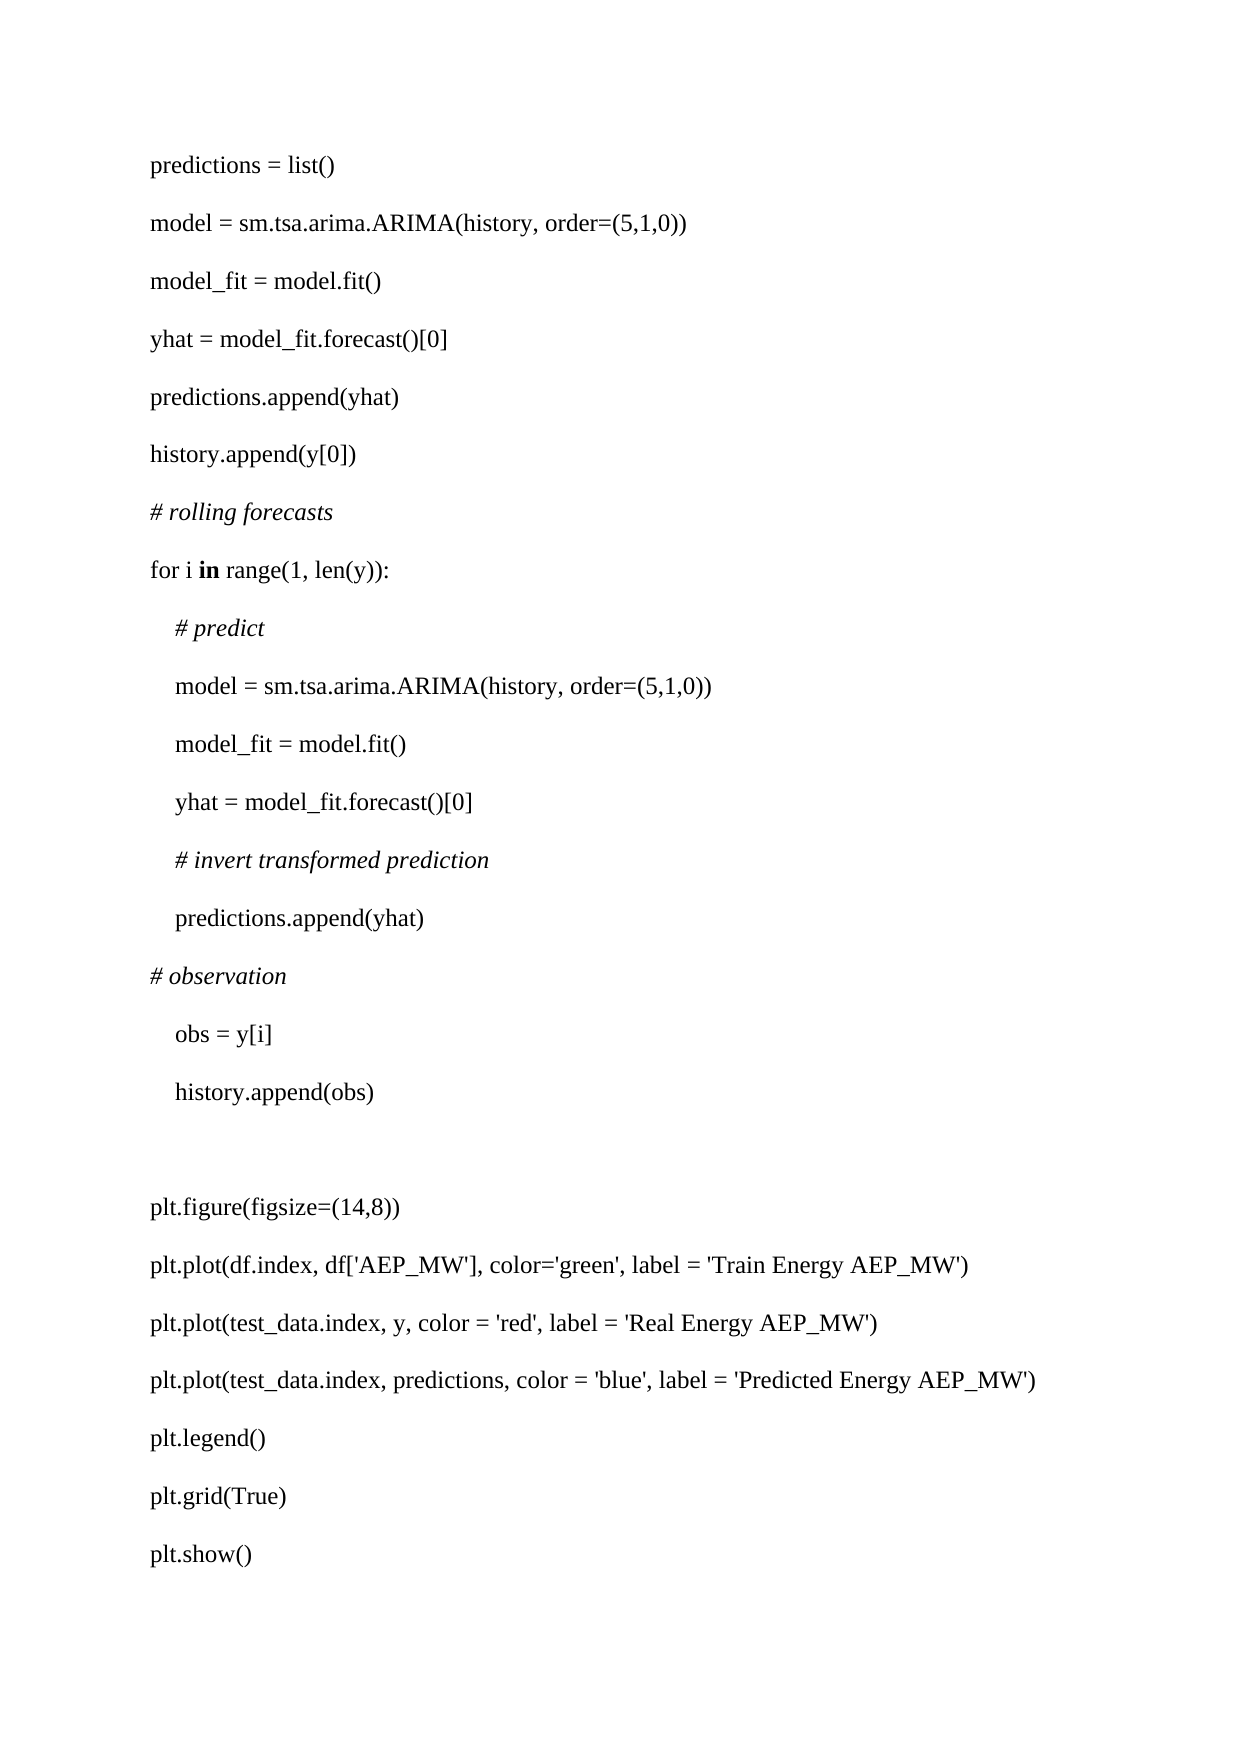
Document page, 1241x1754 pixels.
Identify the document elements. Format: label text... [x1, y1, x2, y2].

text # predict [150, 613, 1090, 642]
text plt.grid(True) [150, 1481, 1090, 1510]
text # observation [150, 961, 1090, 989]
text # invert transformed prediction [150, 845, 1090, 874]
text plt.plot(test_data.index, predictions, color = 'blue', label = 'Predicted Energy AEP_MW') [150, 1366, 1090, 1394]
text history.append(obs) [150, 1077, 1090, 1105]
text plt.show() [150, 1539, 1090, 1568]
text obs = y[i] [150, 1019, 1090, 1047]
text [150, 1308, 1090, 1336]
text # rolling forecasts [150, 497, 1090, 526]
text model = sm.tsa.arima.ARIMA(history, order=(5,1,0)) [150, 208, 1090, 237]
text for i in range(1, len(y)): [150, 555, 1090, 584]
text model = sm.tsa.arima.ARIMA(history, order=(5,1,0)) [150, 671, 1090, 700]
text model_fit = model.fit() [150, 729, 1090, 758]
text plt.legend() [150, 1423, 1090, 1452]
text plt.figure(figsize=(14,8)) [150, 1192, 1090, 1221]
text predictions = list() [150, 150, 1090, 179]
text yhat = model_fit.forecast()[0] [150, 787, 1090, 816]
text yhat = model_fit.forecast()[0] [150, 324, 1090, 352]
text plt.plot(df.index, df['AEP_MW'], color='green', label = 'Train Energy AEP_MW') [150, 1250, 1090, 1278]
text predictions.append(yhat) [150, 382, 1090, 410]
text predictions.append(yhat) [150, 903, 1090, 932]
text history.append(y[0]) [150, 439, 1090, 468]
text model_fit = model.fit() [150, 266, 1090, 294]
